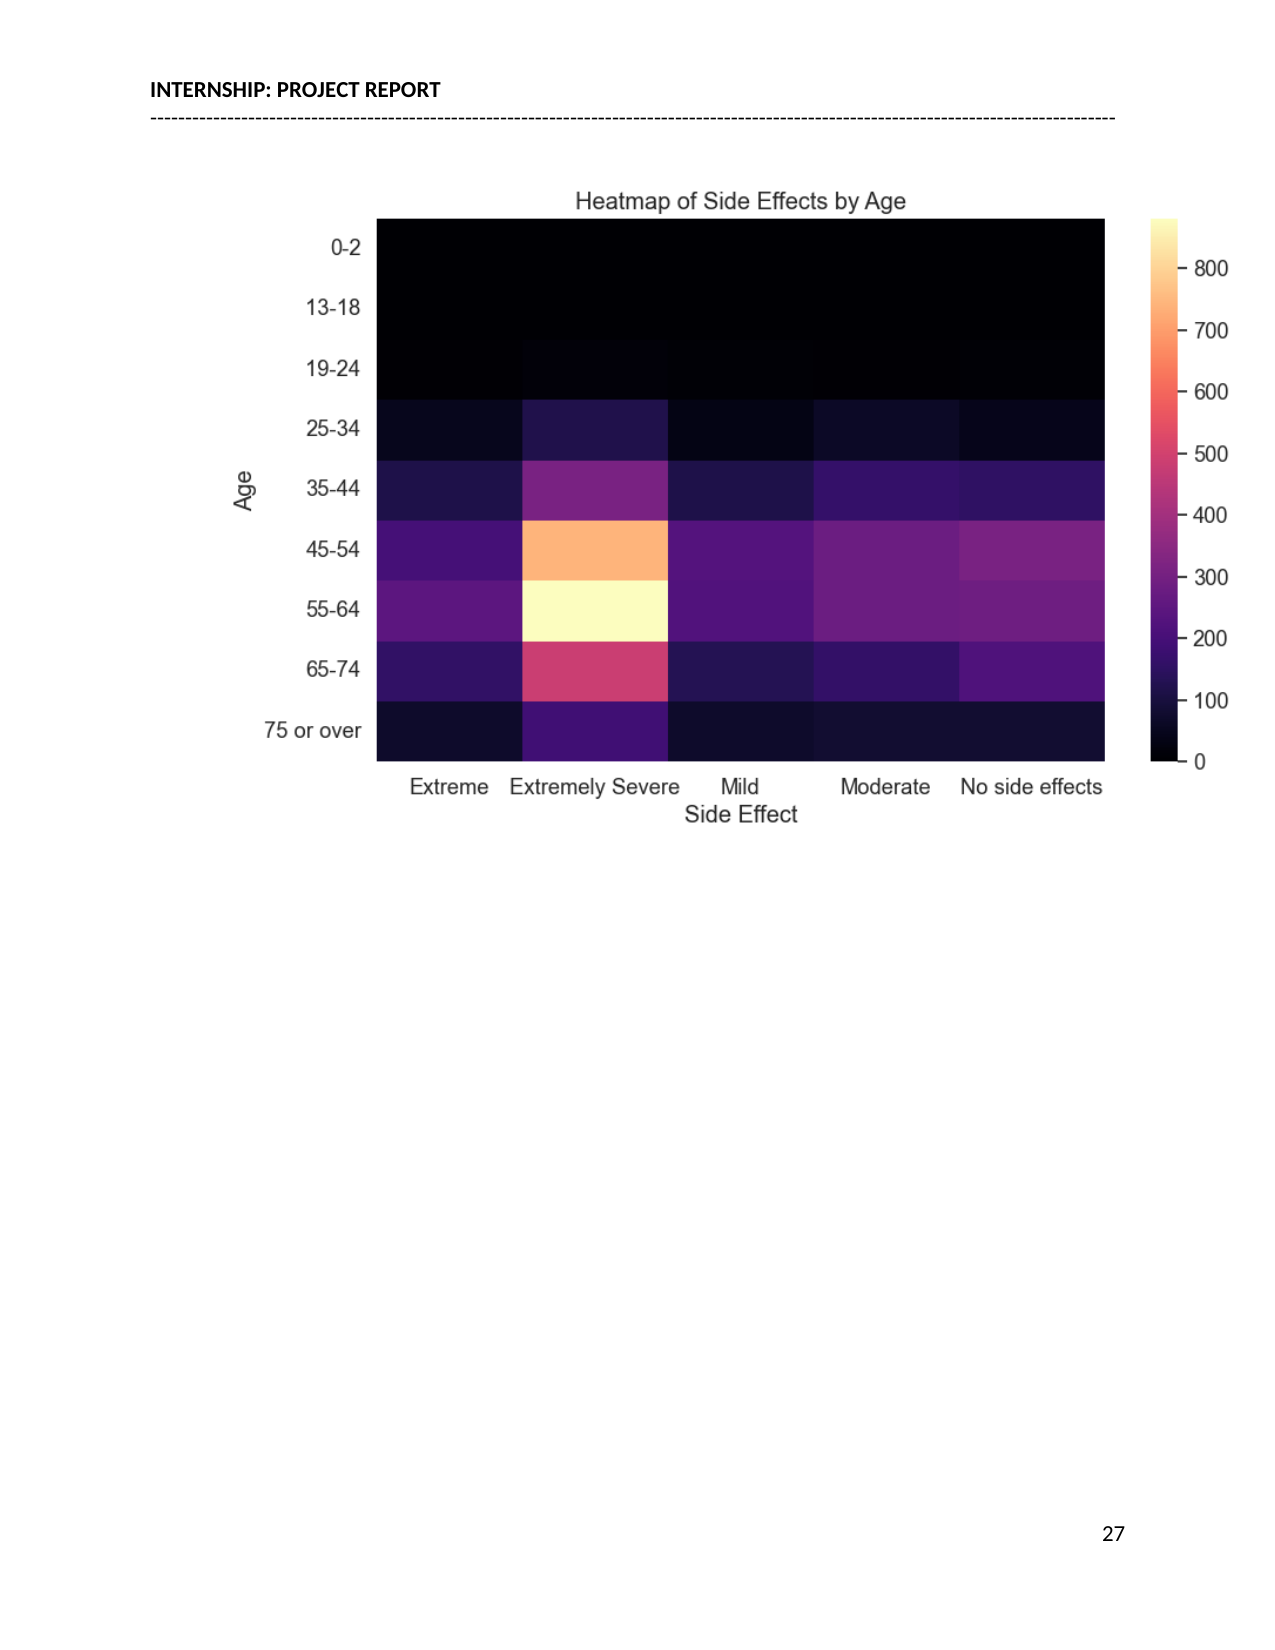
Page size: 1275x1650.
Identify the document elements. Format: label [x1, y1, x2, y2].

picture [223, 181, 1239, 839]
